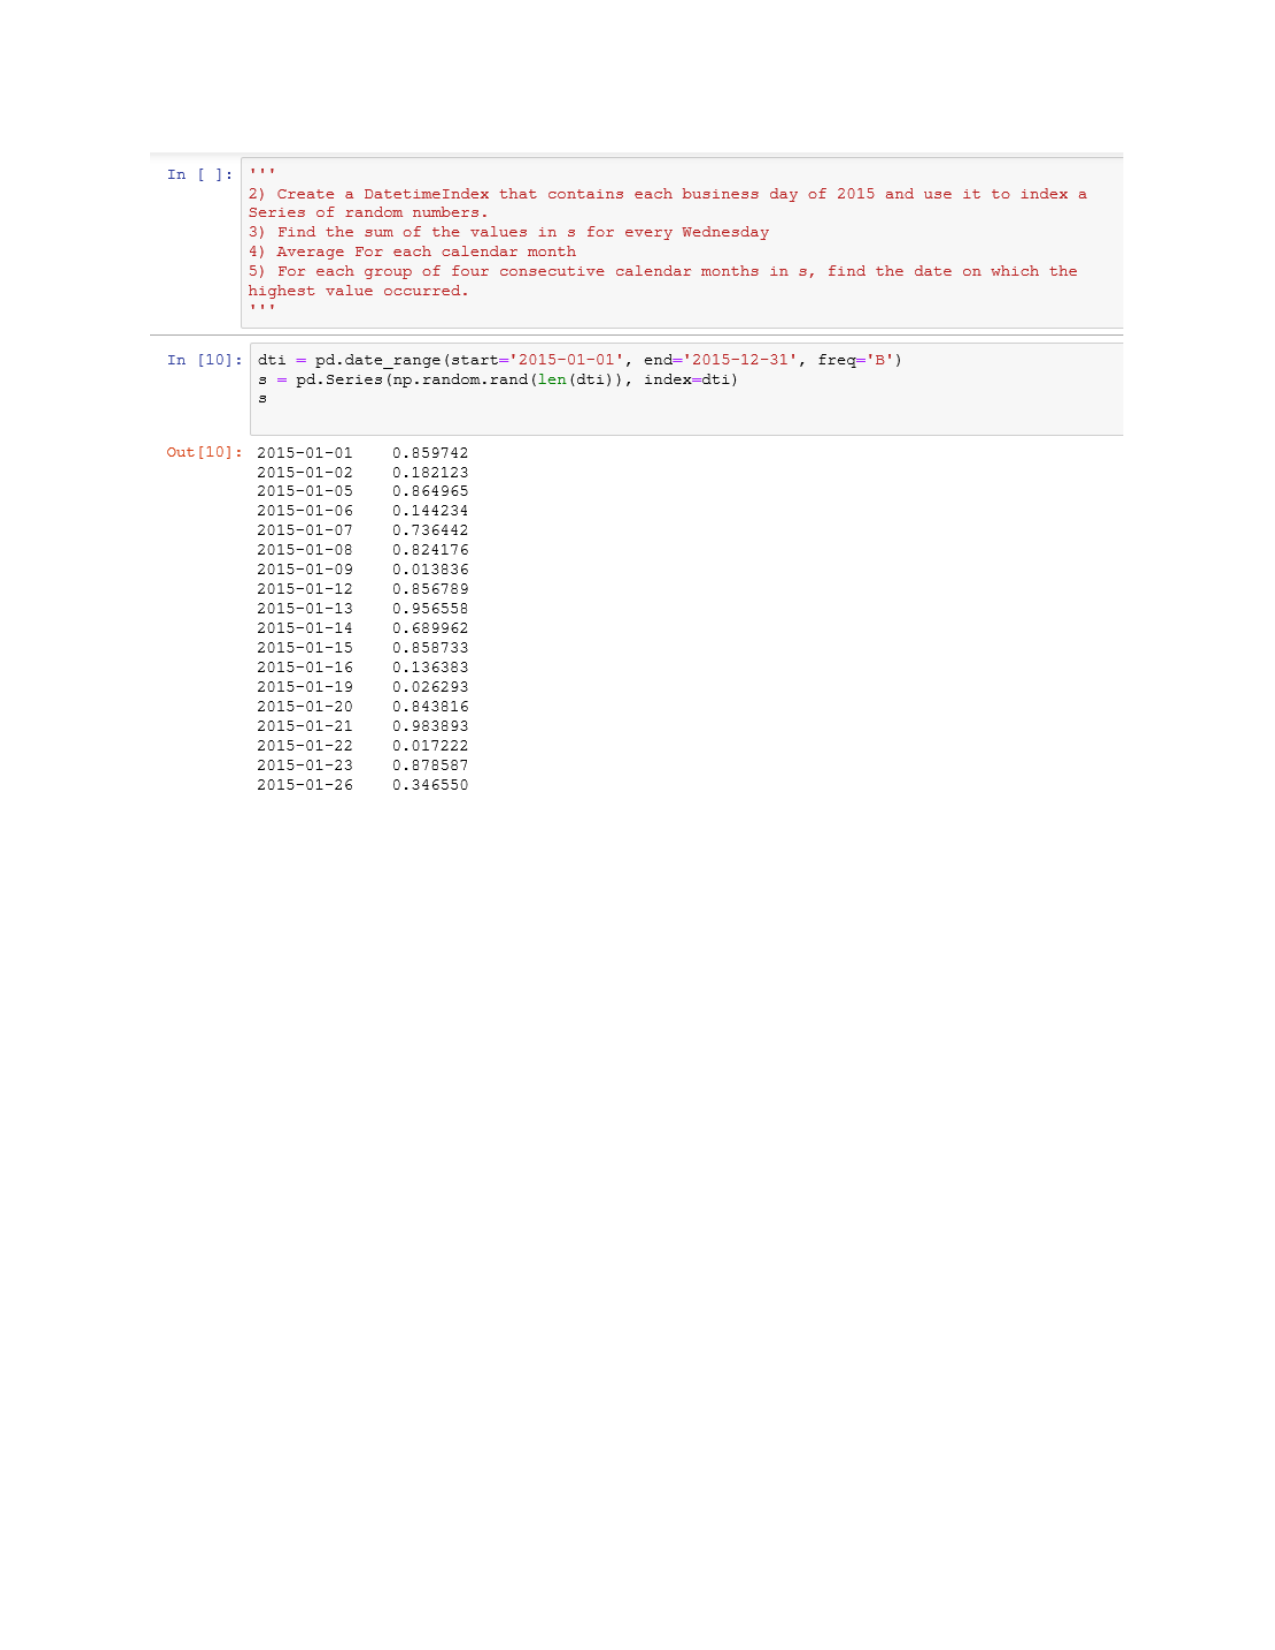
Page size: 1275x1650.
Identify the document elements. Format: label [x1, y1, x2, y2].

picture [150, 150, 1124, 799]
